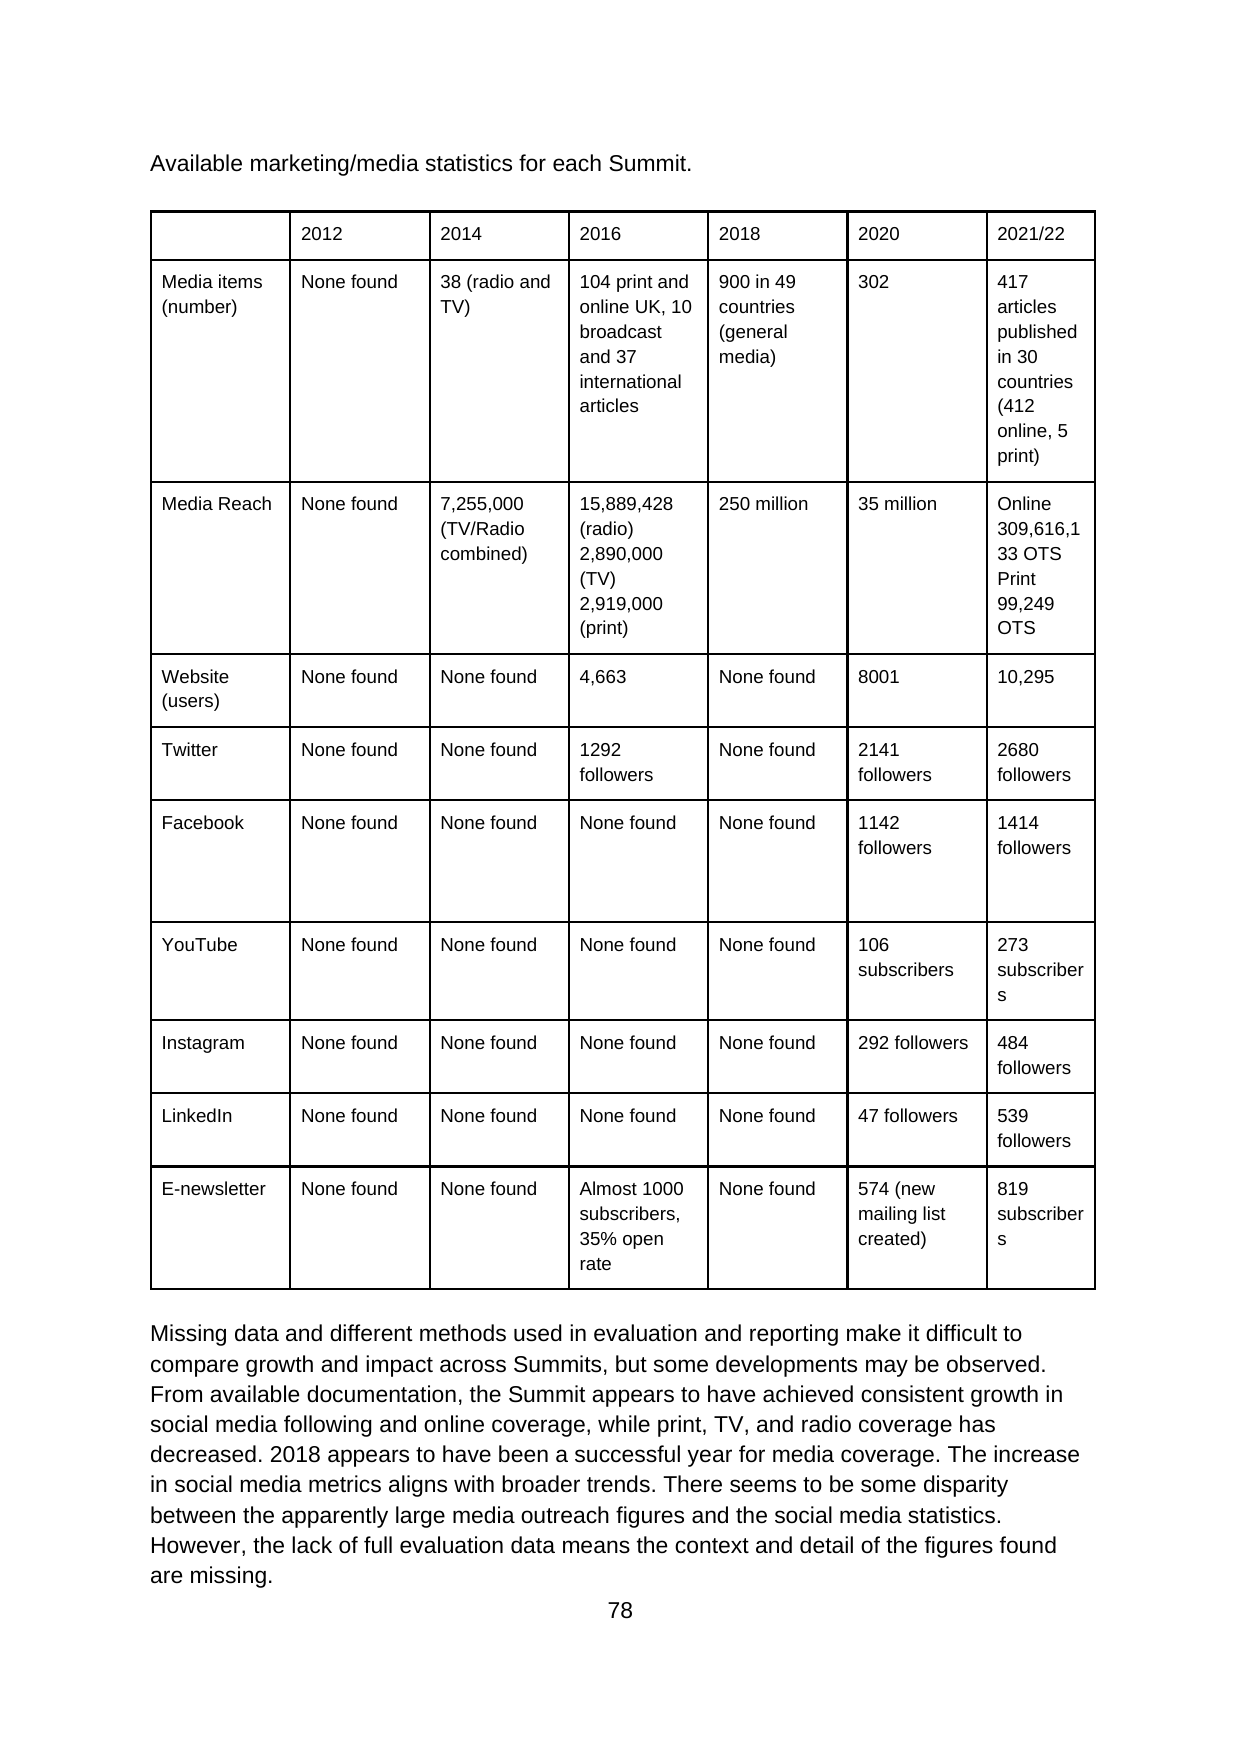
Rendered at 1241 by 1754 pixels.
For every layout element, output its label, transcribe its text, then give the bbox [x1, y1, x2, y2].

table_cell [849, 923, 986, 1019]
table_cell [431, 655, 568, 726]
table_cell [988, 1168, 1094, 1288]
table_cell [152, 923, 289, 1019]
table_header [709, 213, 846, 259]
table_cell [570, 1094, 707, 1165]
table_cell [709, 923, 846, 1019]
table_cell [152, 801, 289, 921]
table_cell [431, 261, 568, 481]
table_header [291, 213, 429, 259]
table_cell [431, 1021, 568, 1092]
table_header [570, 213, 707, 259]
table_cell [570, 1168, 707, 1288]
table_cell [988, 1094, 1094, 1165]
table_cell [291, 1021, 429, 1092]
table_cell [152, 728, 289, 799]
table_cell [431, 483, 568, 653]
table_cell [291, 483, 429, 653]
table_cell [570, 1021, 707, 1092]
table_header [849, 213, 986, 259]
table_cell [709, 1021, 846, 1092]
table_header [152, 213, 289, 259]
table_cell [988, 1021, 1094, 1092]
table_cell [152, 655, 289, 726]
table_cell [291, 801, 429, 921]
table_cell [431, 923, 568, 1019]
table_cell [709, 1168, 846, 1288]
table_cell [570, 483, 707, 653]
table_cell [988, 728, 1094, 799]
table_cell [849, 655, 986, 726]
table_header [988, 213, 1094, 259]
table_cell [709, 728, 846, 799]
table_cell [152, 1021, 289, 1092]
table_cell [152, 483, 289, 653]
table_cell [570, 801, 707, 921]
text Missing data and different methods used in evaluation and reporting make it difficult to compare growth and impact across Summits, but some developments may be observed. From available documentation, the Summit appears to have achieved consistent growth in social media following and online coverage, while print, TV, and radio coverage has decreased. 2018 appears to have been a successful year for media coverage. The increase in social media metrics aligns with broader trends. There seems to be some disparity between the apparently large media outreach figures and the social media statistics. However, the lack of full evaluation data means the context and detail of the figures found are missing. [150, 1320, 1090, 1588]
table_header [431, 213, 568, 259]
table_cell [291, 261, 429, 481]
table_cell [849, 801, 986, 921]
text Available marketing/media statistics for each Summit. [150, 150, 1090, 176]
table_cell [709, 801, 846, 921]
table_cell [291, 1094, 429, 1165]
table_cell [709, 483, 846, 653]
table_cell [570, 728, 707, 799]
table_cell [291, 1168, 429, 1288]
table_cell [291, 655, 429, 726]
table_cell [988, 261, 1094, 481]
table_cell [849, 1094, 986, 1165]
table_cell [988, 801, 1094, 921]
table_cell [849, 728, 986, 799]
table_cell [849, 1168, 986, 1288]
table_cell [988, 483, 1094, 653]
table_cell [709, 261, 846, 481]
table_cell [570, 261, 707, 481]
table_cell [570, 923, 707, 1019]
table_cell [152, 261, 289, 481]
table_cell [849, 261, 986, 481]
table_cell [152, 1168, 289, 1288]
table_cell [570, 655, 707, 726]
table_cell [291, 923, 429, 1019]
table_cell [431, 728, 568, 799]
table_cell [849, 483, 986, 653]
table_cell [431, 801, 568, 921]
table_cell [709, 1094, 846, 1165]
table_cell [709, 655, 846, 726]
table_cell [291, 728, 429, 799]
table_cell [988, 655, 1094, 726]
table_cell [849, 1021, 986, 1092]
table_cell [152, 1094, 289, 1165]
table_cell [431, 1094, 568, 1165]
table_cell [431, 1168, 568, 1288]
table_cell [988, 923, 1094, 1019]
